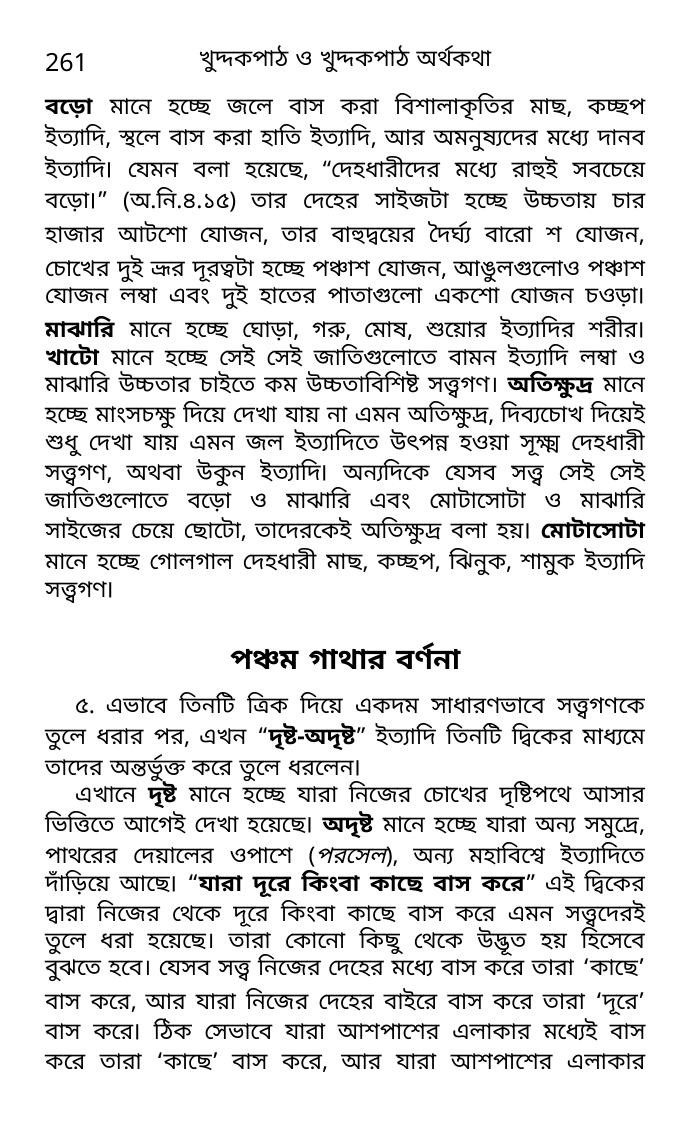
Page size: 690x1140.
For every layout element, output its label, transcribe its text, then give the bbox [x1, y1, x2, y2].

subtitle পঞ্চম গাথার বর্ণনা [45, 643, 645, 677]
text ৫. এভাবে তিনটি ত্রিক দিয়ে একদম সাধারণভাবে সত্ত্বগণকে তুলে ধরার পর, এখন “দৃষ্ট-অদৃষ্ট” ইত্যাদি তিনটি দ্বিকের মাধ্যমে তাদের অন্তর্ভুক্ত করে তুলে ধরলেন। [45, 689, 645, 781]
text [45, 781, 645, 1079]
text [45, 90, 645, 603]
